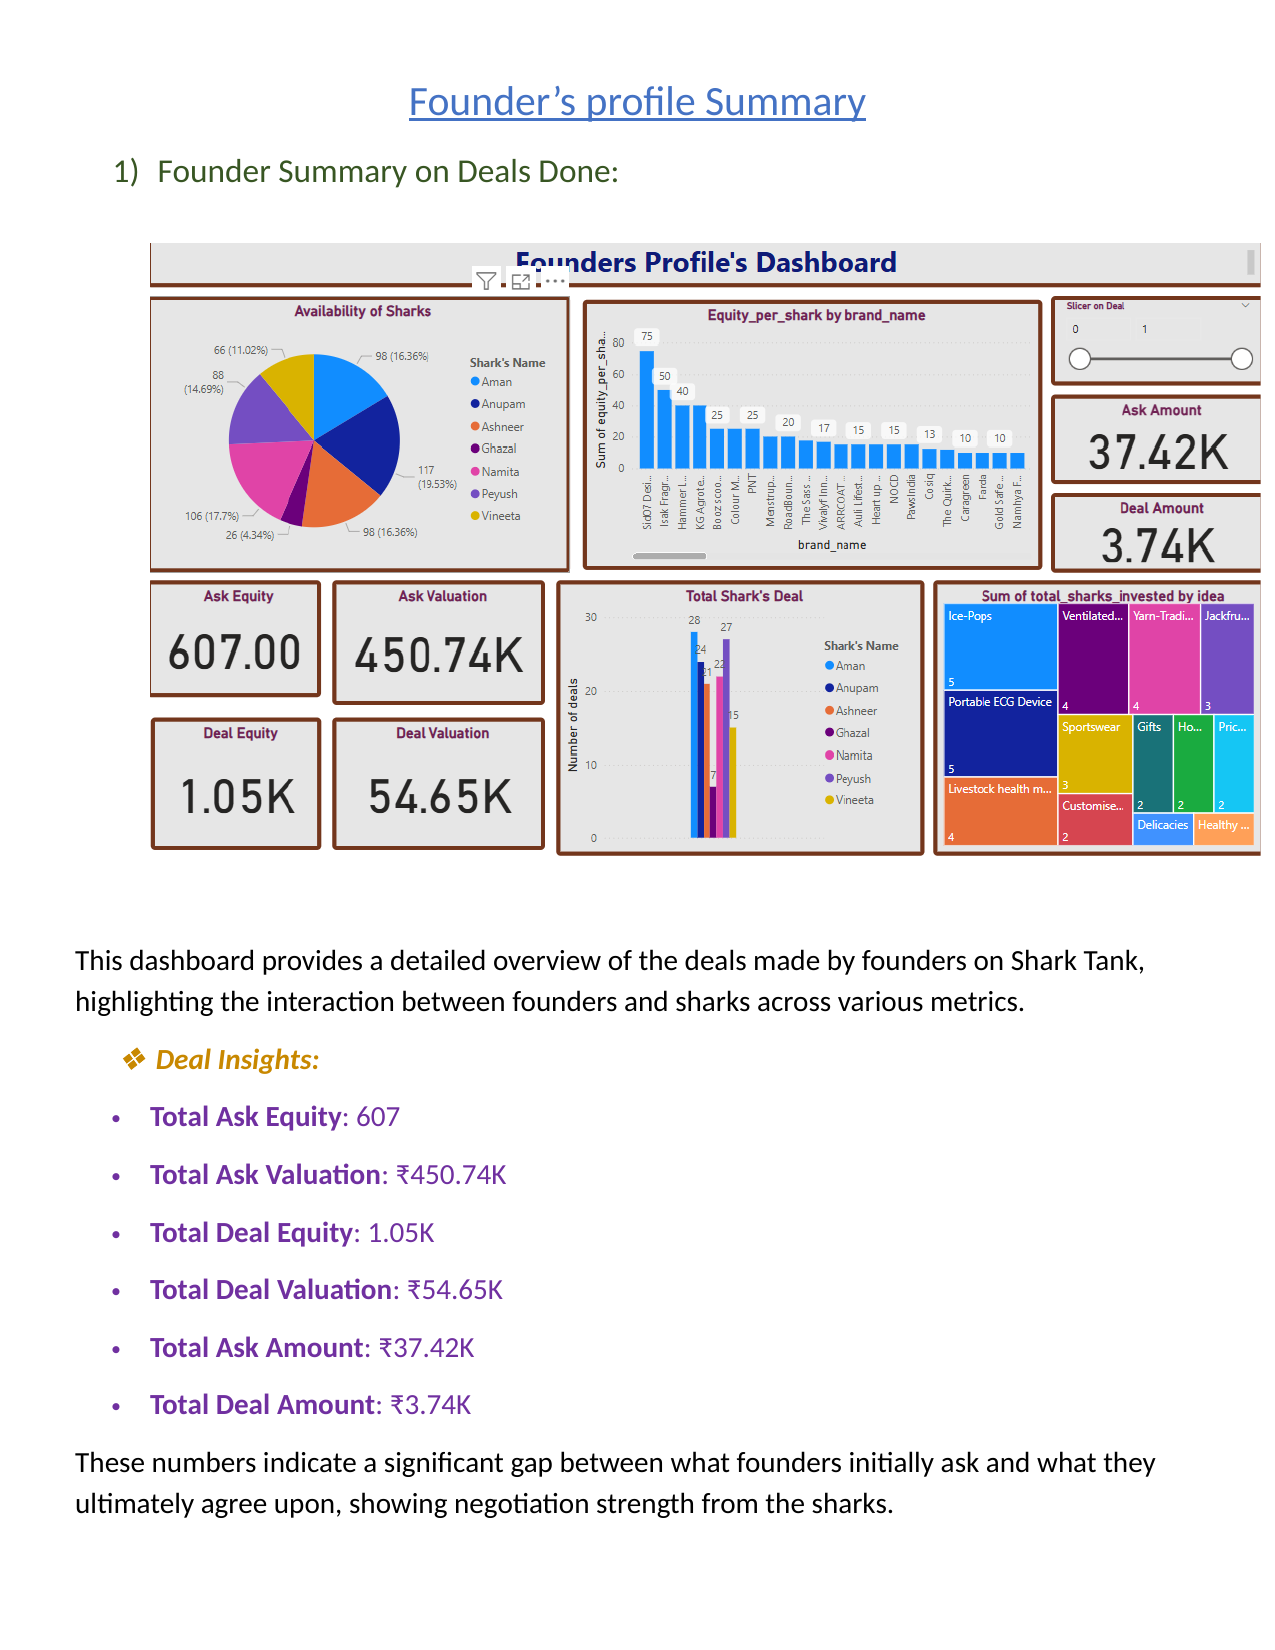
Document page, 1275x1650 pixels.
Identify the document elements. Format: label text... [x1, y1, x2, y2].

list Total Deal Valuation: ₹54.65K [112, 1271, 1200, 1307]
list Deal Insights: [118, 1041, 1200, 1076]
list Total Ask Valuation: ₹450.74K [112, 1156, 1200, 1192]
list Founder Summary on Deals Done: [112, 150, 1200, 191]
text Founder’s profile Summary [75, 75, 1200, 126]
text These numbers indicate a significant gap between what founders initially ask and what they ultimately agree upon, showing negotiation strength from the sharks. [75, 1444, 1200, 1521]
text This dashboard provides a detailed overview of the deals made by founders on Shark Tank, highlighting the interaction between founders and sharks across various metrics. [75, 942, 1200, 1019]
list Total Ask Amount: ₹37.42K [112, 1329, 1200, 1364]
list Total Deal Equity: 1.05K [112, 1214, 1200, 1249]
picture [150, 243, 1261, 858]
list Total Ask Equity: 607 [112, 1098, 1200, 1134]
list Total Deal Amount: ₹3.74K [112, 1386, 1200, 1422]
